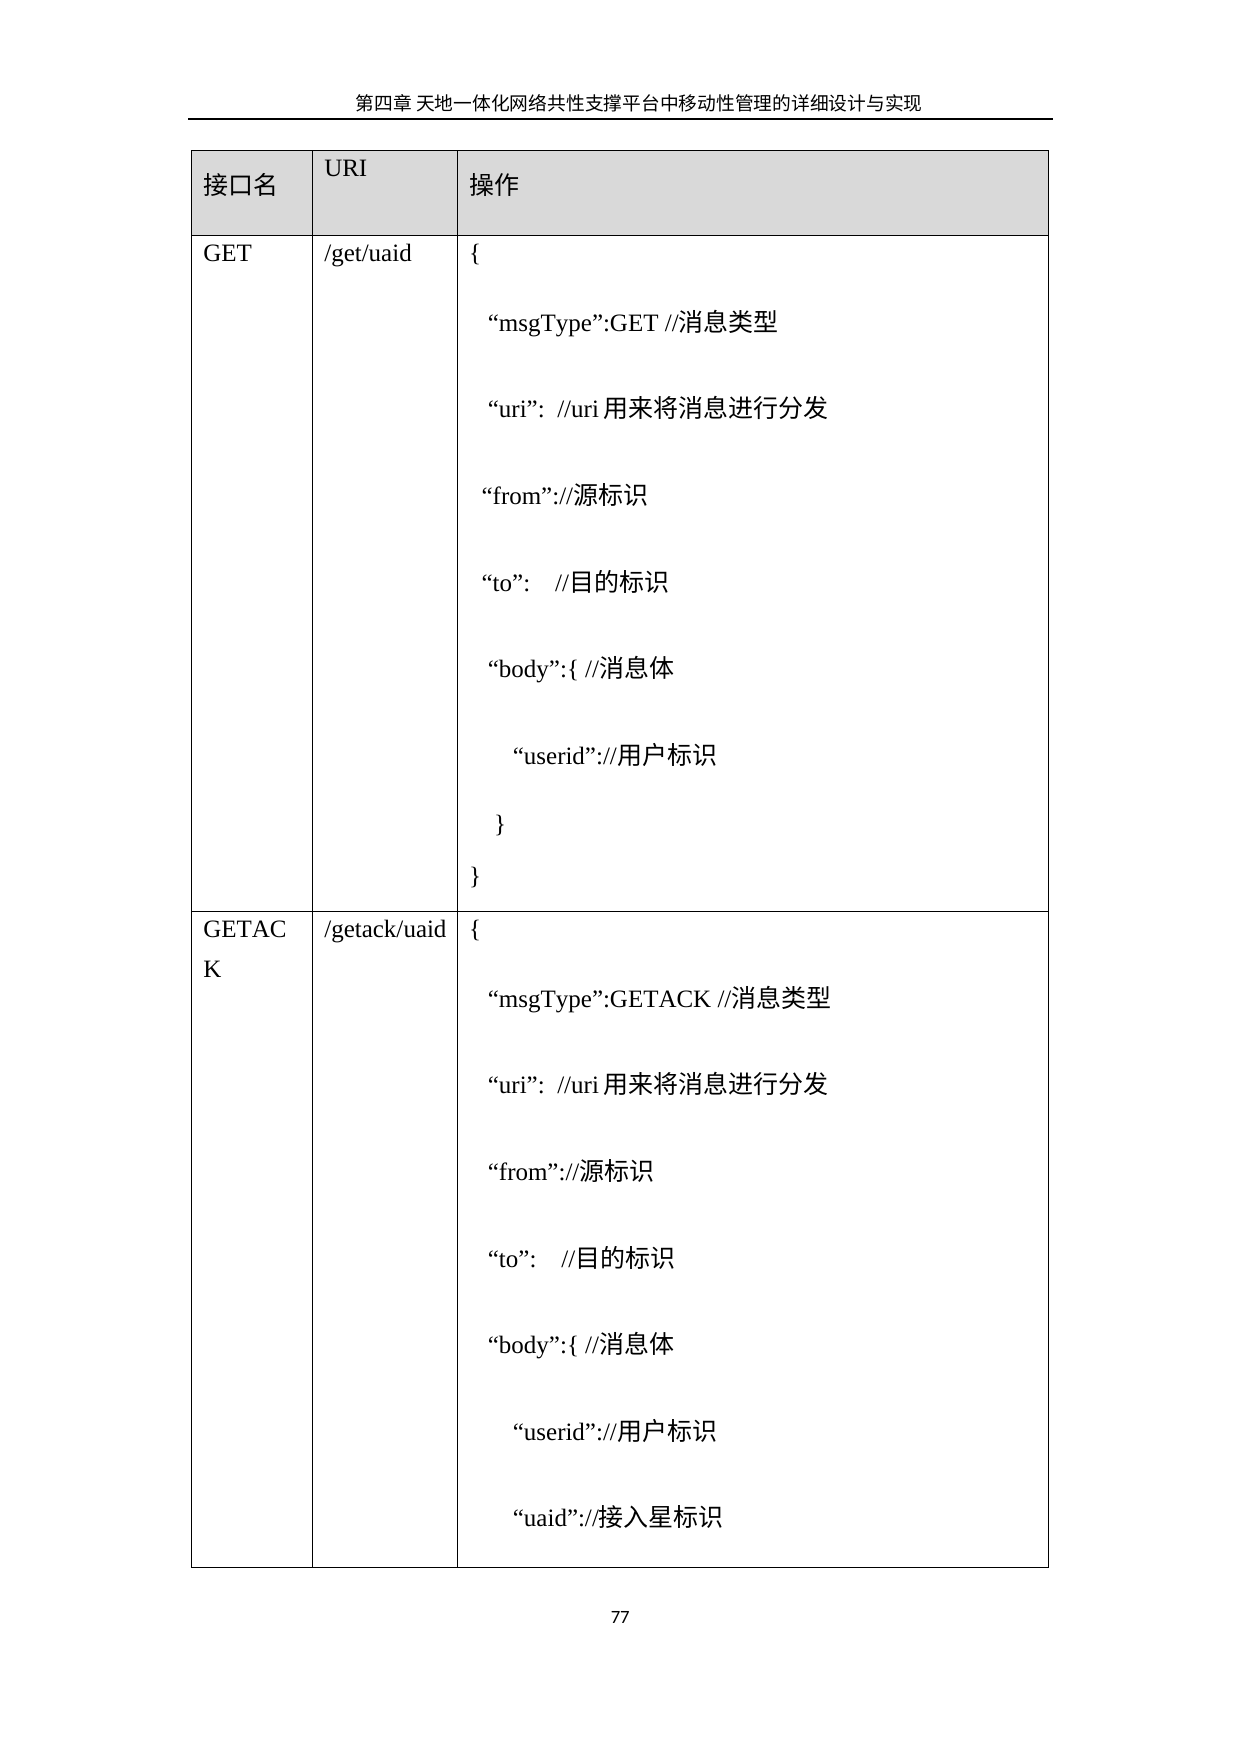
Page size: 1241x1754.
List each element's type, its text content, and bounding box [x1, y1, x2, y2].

table_header 接口名 [192, 151, 312, 235]
table_cell { “msgType”:GET //消息类型 “uri”: //uri用来将消息进行分发 “from”://源标识 “to”: //目的标识 “body”:{ //消息体 “userid”://用户标识 } } [458, 236, 1048, 911]
table_header 操作 [458, 151, 1048, 235]
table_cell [458, 912, 1048, 1567]
table_cell /getack/uaid [313, 912, 457, 1567]
table_cell GETACK [192, 912, 312, 1567]
table_cell /get/uaid [313, 236, 457, 911]
table_cell GET [192, 236, 312, 911]
table_header URI [313, 151, 457, 235]
